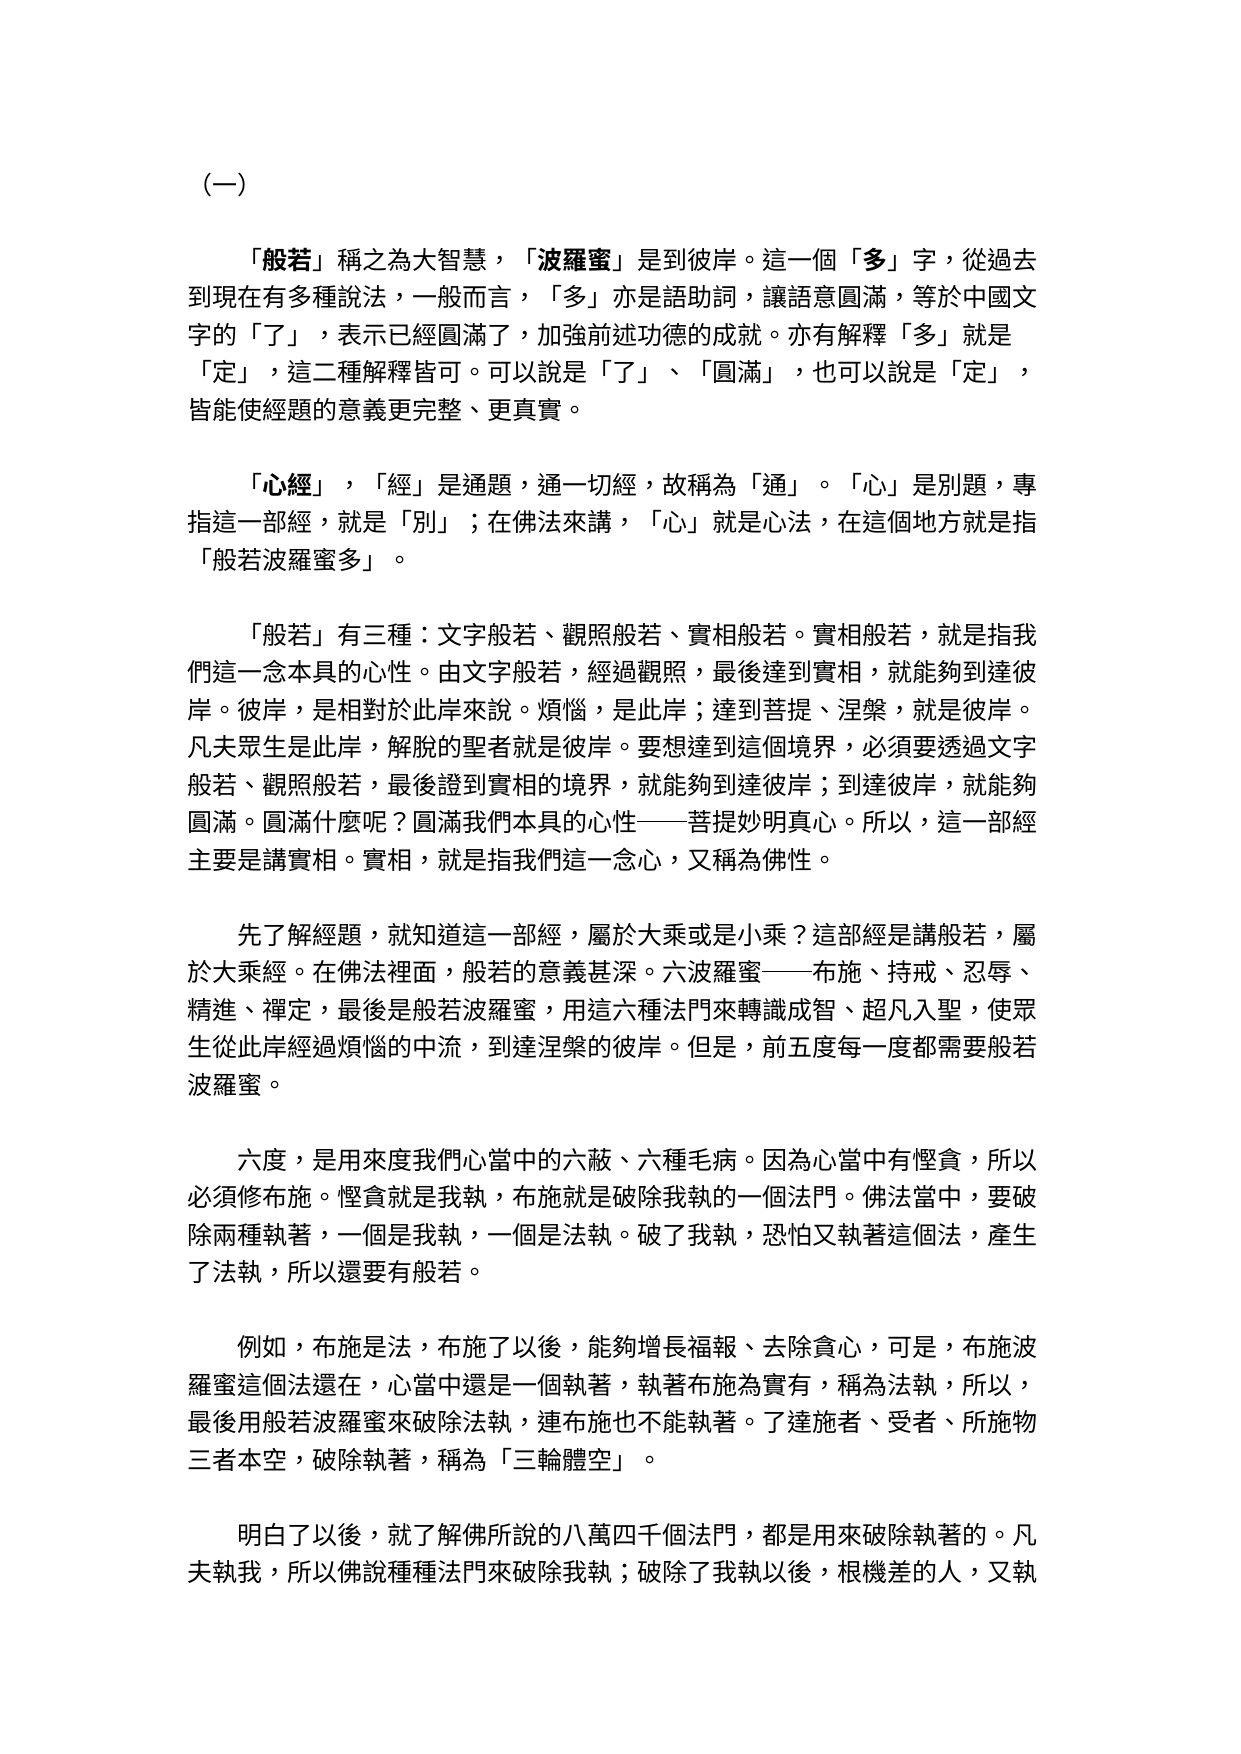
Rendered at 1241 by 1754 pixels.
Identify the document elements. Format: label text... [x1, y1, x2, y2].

text （一） [187, 164, 1053, 239]
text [187, 239, 1053, 1589]
